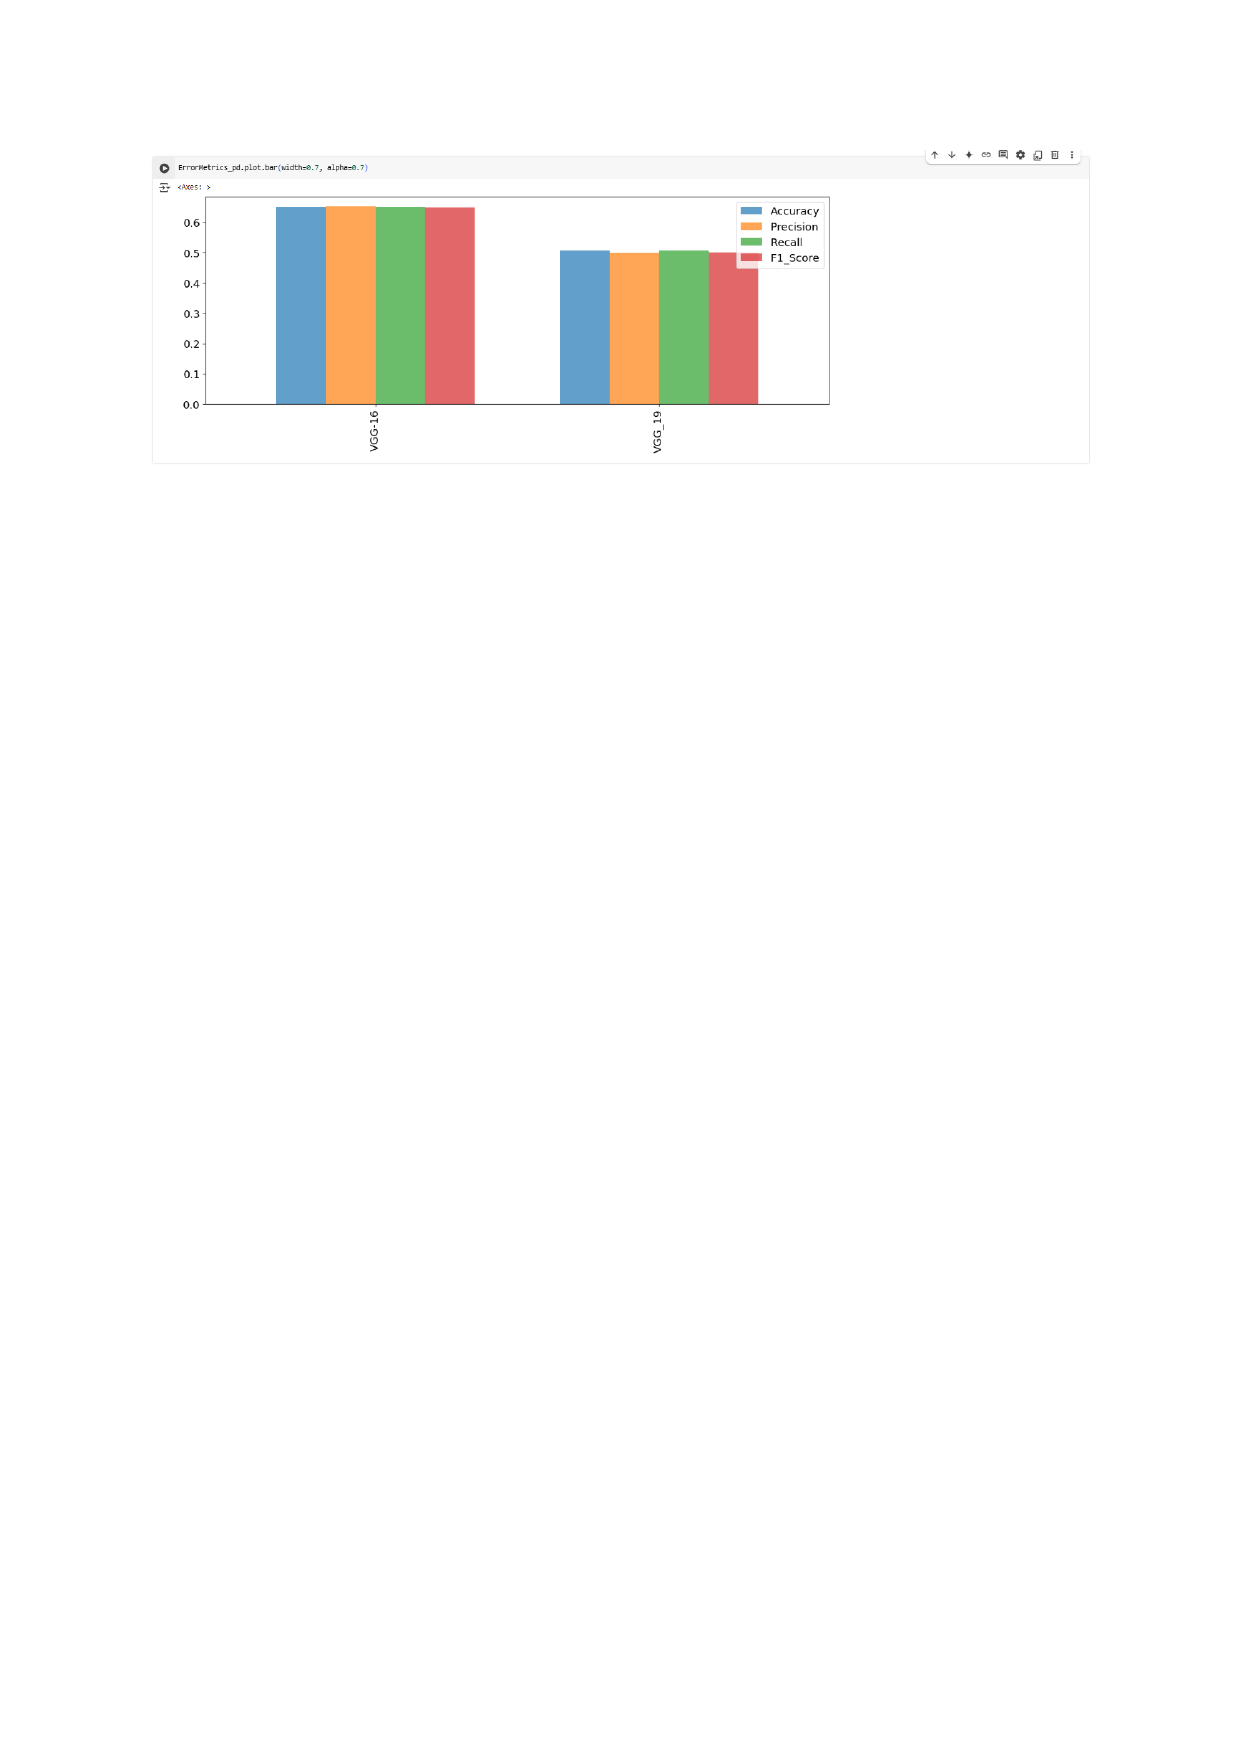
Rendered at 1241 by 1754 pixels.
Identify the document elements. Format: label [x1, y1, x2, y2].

picture [150, 150, 1091, 476]
